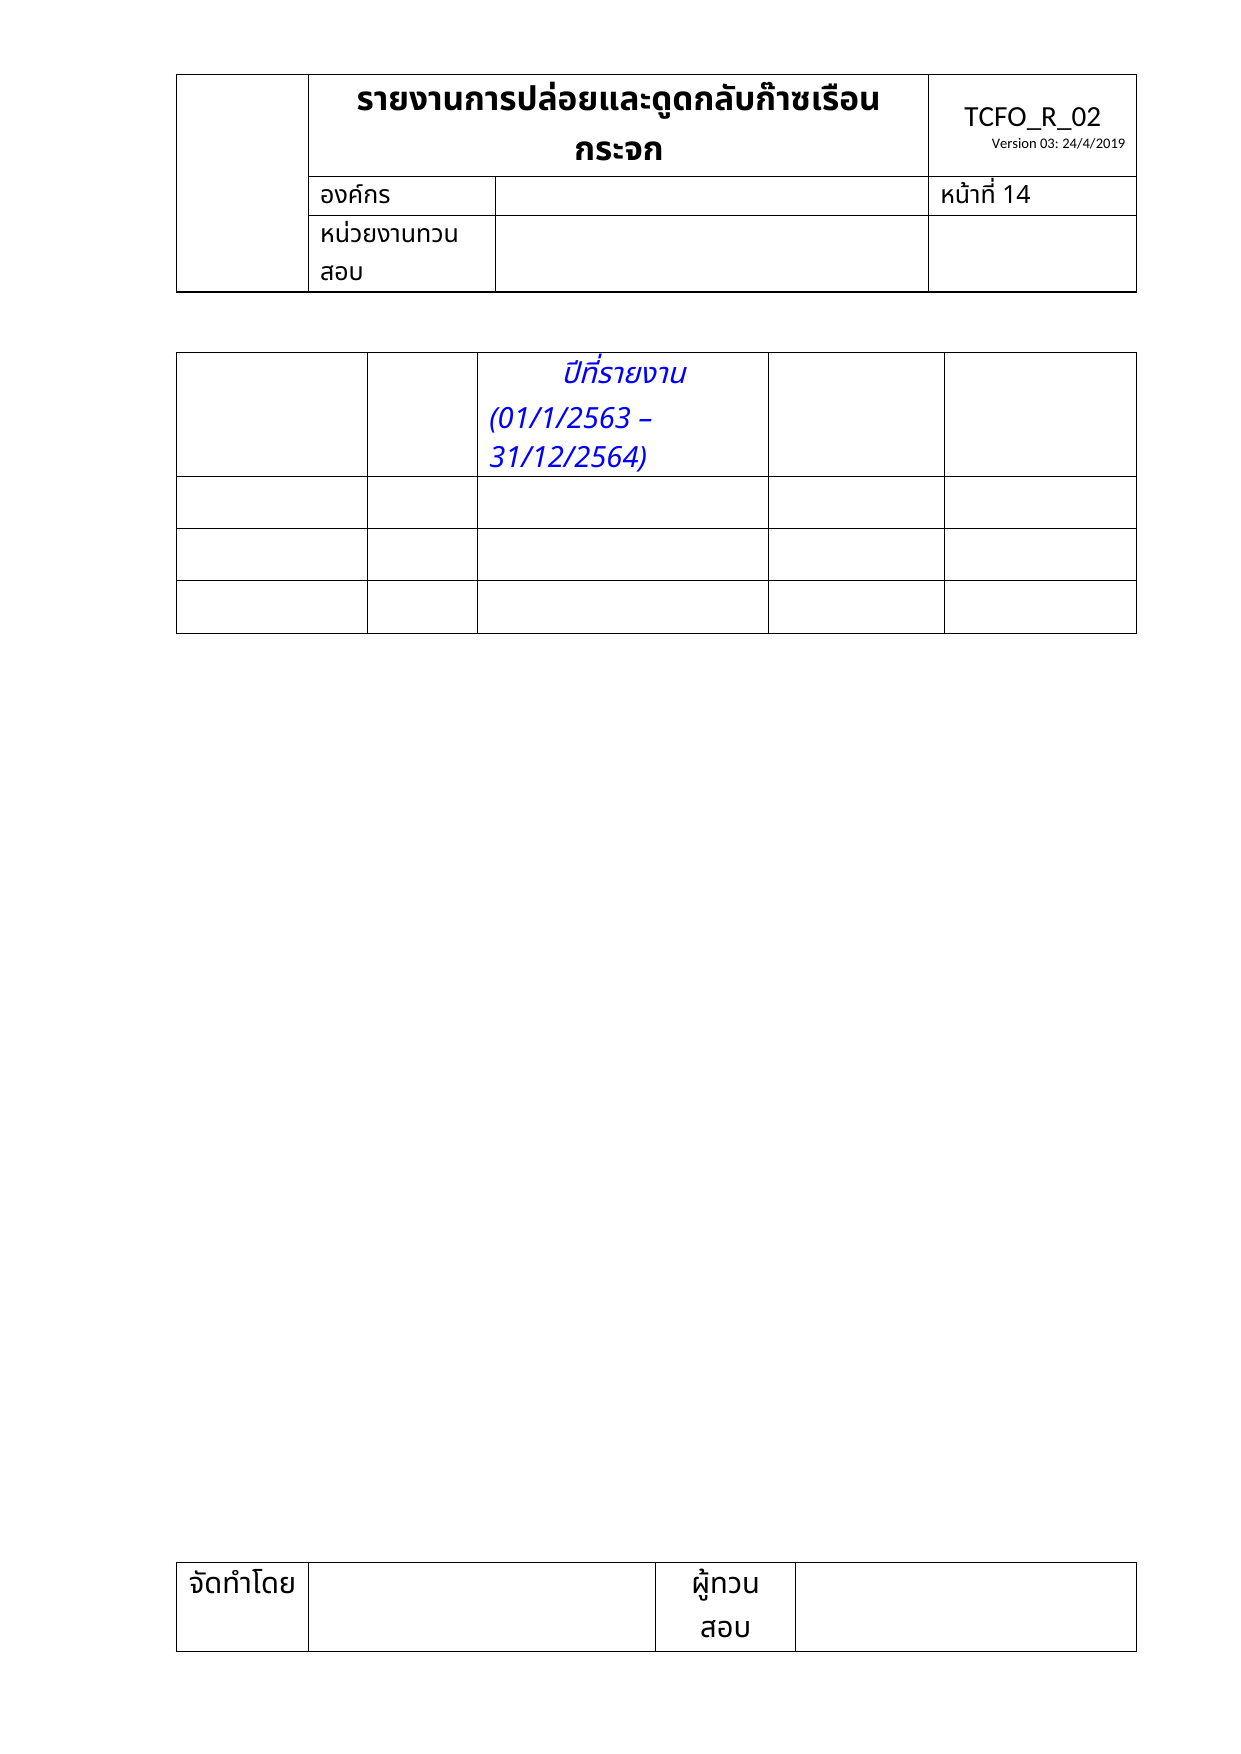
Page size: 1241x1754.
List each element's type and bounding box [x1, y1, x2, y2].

table_cell [368, 353, 477, 476]
table_cell [769, 581, 944, 632]
table_cell [478, 581, 768, 632]
table_cell [769, 477, 944, 528]
table_cell [478, 529, 768, 580]
table_cell [769, 353, 944, 476]
table_cell [769, 529, 944, 580]
table_cell [478, 477, 768, 528]
table_cell [177, 353, 367, 476]
table_cell [177, 529, 367, 580]
table_cell [478, 353, 768, 476]
table_cell [177, 477, 367, 528]
table_cell [177, 581, 367, 632]
table_cell [945, 581, 1136, 632]
table_cell [368, 477, 477, 528]
table_cell [945, 353, 1136, 476]
table_cell [368, 529, 477, 580]
table_cell [945, 477, 1136, 528]
table_cell [945, 529, 1136, 580]
table_cell [368, 581, 477, 632]
